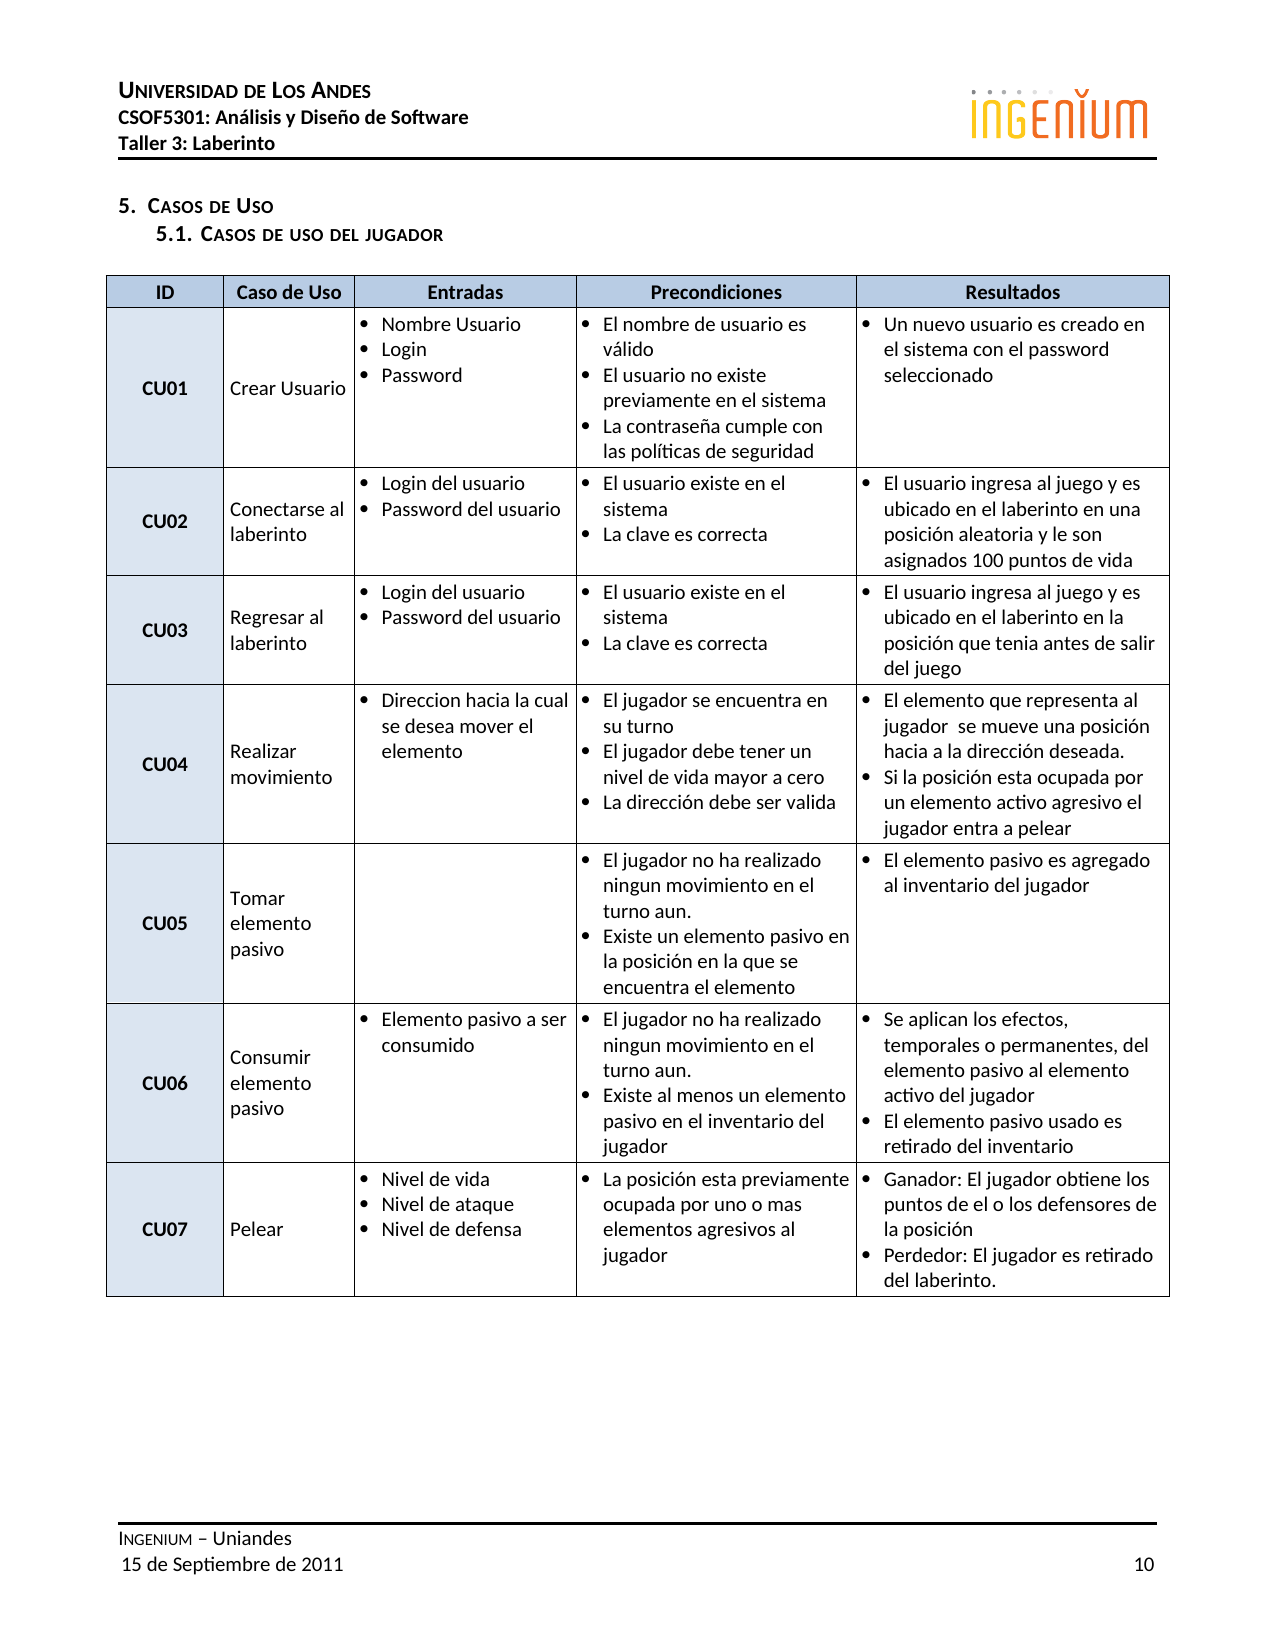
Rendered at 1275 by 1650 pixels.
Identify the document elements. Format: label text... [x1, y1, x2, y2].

table_cell Ganador: El jugador obtiene los puntos de el o los defensores de la posición Perdedor: El jugador es retirado del laberinto. [857, 1163, 1169, 1296]
table_cell Crear Usuario [224, 308, 354, 467]
table_cell El jugador se encuentra en su turno El jugador debe tener un nivel de vida mayor a cero La dirección debe ser valida [577, 685, 856, 843]
table_cell CU05 [107, 844, 223, 1002]
table_cell Direccion hacia la cual se desea mover el elemento [355, 685, 576, 843]
table_cell CU07 [107, 1163, 223, 1296]
table_cell Nombre Usuario Login Password [355, 308, 576, 467]
table_cell El elemento que representa al jugador se mueve una posición hacia a la dirección deseada. Si la posición esta ocupada por un elemento activo agresivo el jugador entra a pelear [857, 685, 1169, 843]
table_cell Login del usuario Password del usuario [355, 468, 576, 575]
table_cell Nivel de vida Nivel de ataque Nivel de defensa [355, 1163, 576, 1296]
table_cell Consumir elemento pasivo [224, 1004, 354, 1162]
table_cell El usuario existe en el sistema La clave es correcta [577, 468, 856, 575]
table_header Caso de Uso [224, 276, 354, 307]
table_header Resultados [857, 276, 1169, 307]
list Casos de Uso [118, 191, 1157, 219]
table_header Precondiciones [577, 276, 856, 307]
list Casos de uso del jugador [156, 219, 1157, 247]
table_header Entradas [355, 276, 576, 307]
table_cell El jugador no ha realizado ningun movimiento en el turno aun. Existe un elemento pasivo en la posición en la que se encuentra el elemento [577, 844, 856, 1002]
table_cell El elemento pasivo es agregado al inventario del jugador [857, 844, 1169, 1002]
table_header ID [107, 276, 223, 307]
table_cell El usuario ingresa al juego y es ubicado en el laberinto en una posición aleatoria y le son asignados 100 puntos de vida [857, 468, 1169, 575]
table_cell CU01 [107, 308, 223, 467]
table_cell La posición esta previamente ocupada por uno o mas elementos agresivos al jugador [577, 1163, 856, 1296]
table_cell Tomar elemento pasivo [224, 844, 354, 1002]
table_cell Un nuevo usuario es creado en el sistema con el password seleccionado [857, 308, 1169, 467]
table_cell El jugador no ha realizado ningun movimiento en el turno aun. Existe al menos un elemento pasivo en el inventario del jugador [577, 1004, 856, 1162]
table_cell Elemento pasivo a ser consumido [355, 1004, 576, 1162]
table_cell [355, 844, 576, 1002]
table_cell El nombre de usuario es válido El usuario no existe previamente en el sistema La contraseña cumple con las políticas de seguridad [577, 308, 856, 467]
table_cell CU06 [107, 1004, 223, 1162]
table_cell Pelear [224, 1163, 354, 1296]
picture [971, 89, 1154, 150]
table_cell Realizar movimiento [224, 685, 354, 843]
table_cell El usuario existe en el sistema La clave es correcta [577, 576, 856, 684]
table_cell Se aplican los efectos, temporales o permanentes, del elemento pasivo al elemento activo del jugador El elemento pasivo usado es retirado del inventario [857, 1004, 1169, 1162]
table_cell Conectarse al laberinto [224, 468, 354, 575]
table_cell Login del usuario Password del usuario [355, 576, 576, 684]
table_cell CU02 [107, 468, 223, 575]
table_cell Regresar al laberinto [224, 576, 354, 684]
table_cell CU03 [107, 576, 223, 684]
table_cell CU04 [107, 685, 223, 843]
table_cell El usuario ingresa al juego y es ubicado en el laberinto en la posición que tenia antes de salir del juego [857, 576, 1169, 684]
